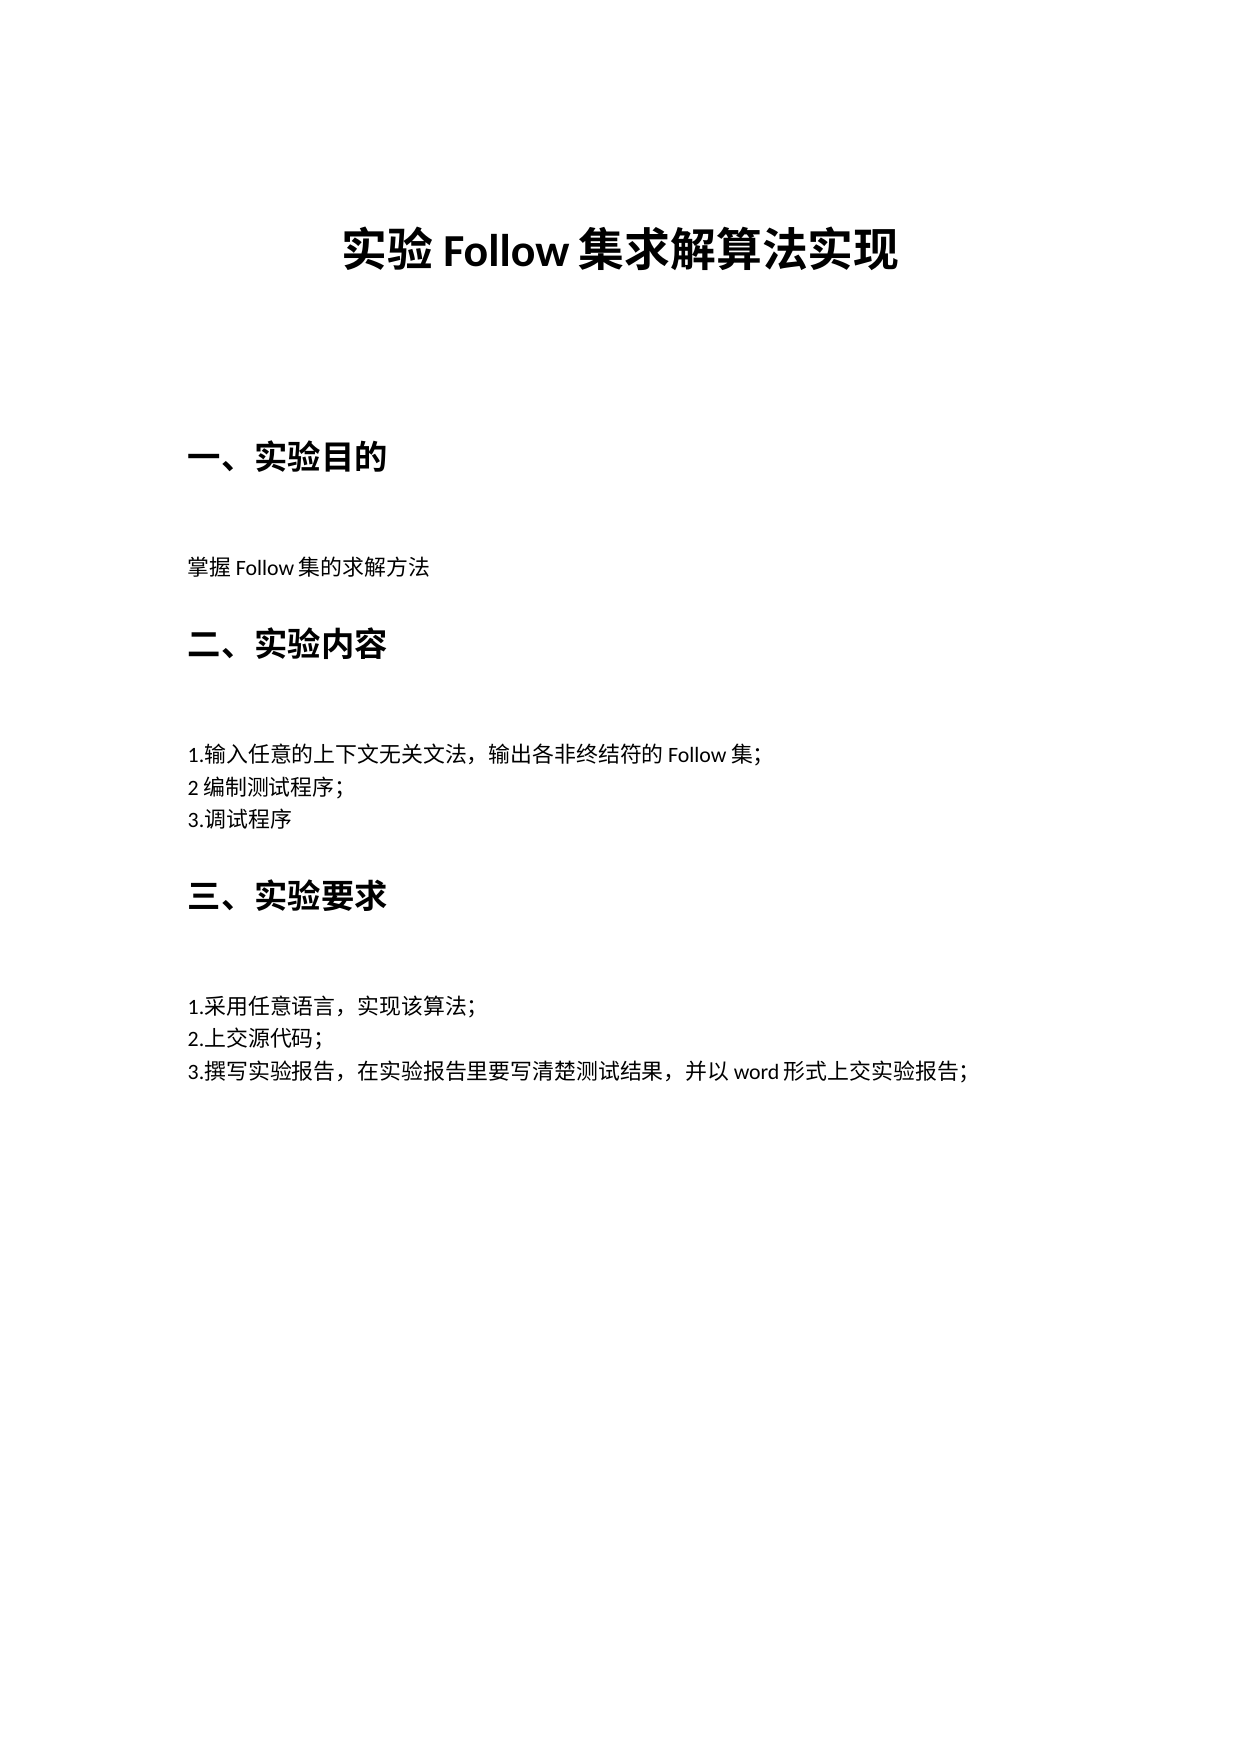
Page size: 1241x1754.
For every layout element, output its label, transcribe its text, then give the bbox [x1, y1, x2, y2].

text 2编制测试程序； [187, 769, 1053, 802]
subtitle 一、实验目的 [187, 423, 1053, 488]
text 掌握Follow集的求解方法 [187, 550, 1053, 582]
subtitle 三、实验要求 [187, 861, 1053, 926]
subtitle 实验 Follow集求解算法实现 [187, 197, 1053, 295]
subtitle 二、实验内容 [187, 609, 1053, 674]
text 1.输入任意的上下文无关文法，输出各非终结符的Follow集； [187, 737, 1053, 769]
text 3.撰写实验报告，在实验报告里要写清楚测试结果，并以word形式上交实验报告； [187, 1053, 1053, 1086]
text 3.调试程序 [187, 802, 1053, 834]
text 2.上交源代码； [187, 1021, 1053, 1053]
text 1.采用任意语言，实现该算法； [187, 988, 1053, 1021]
